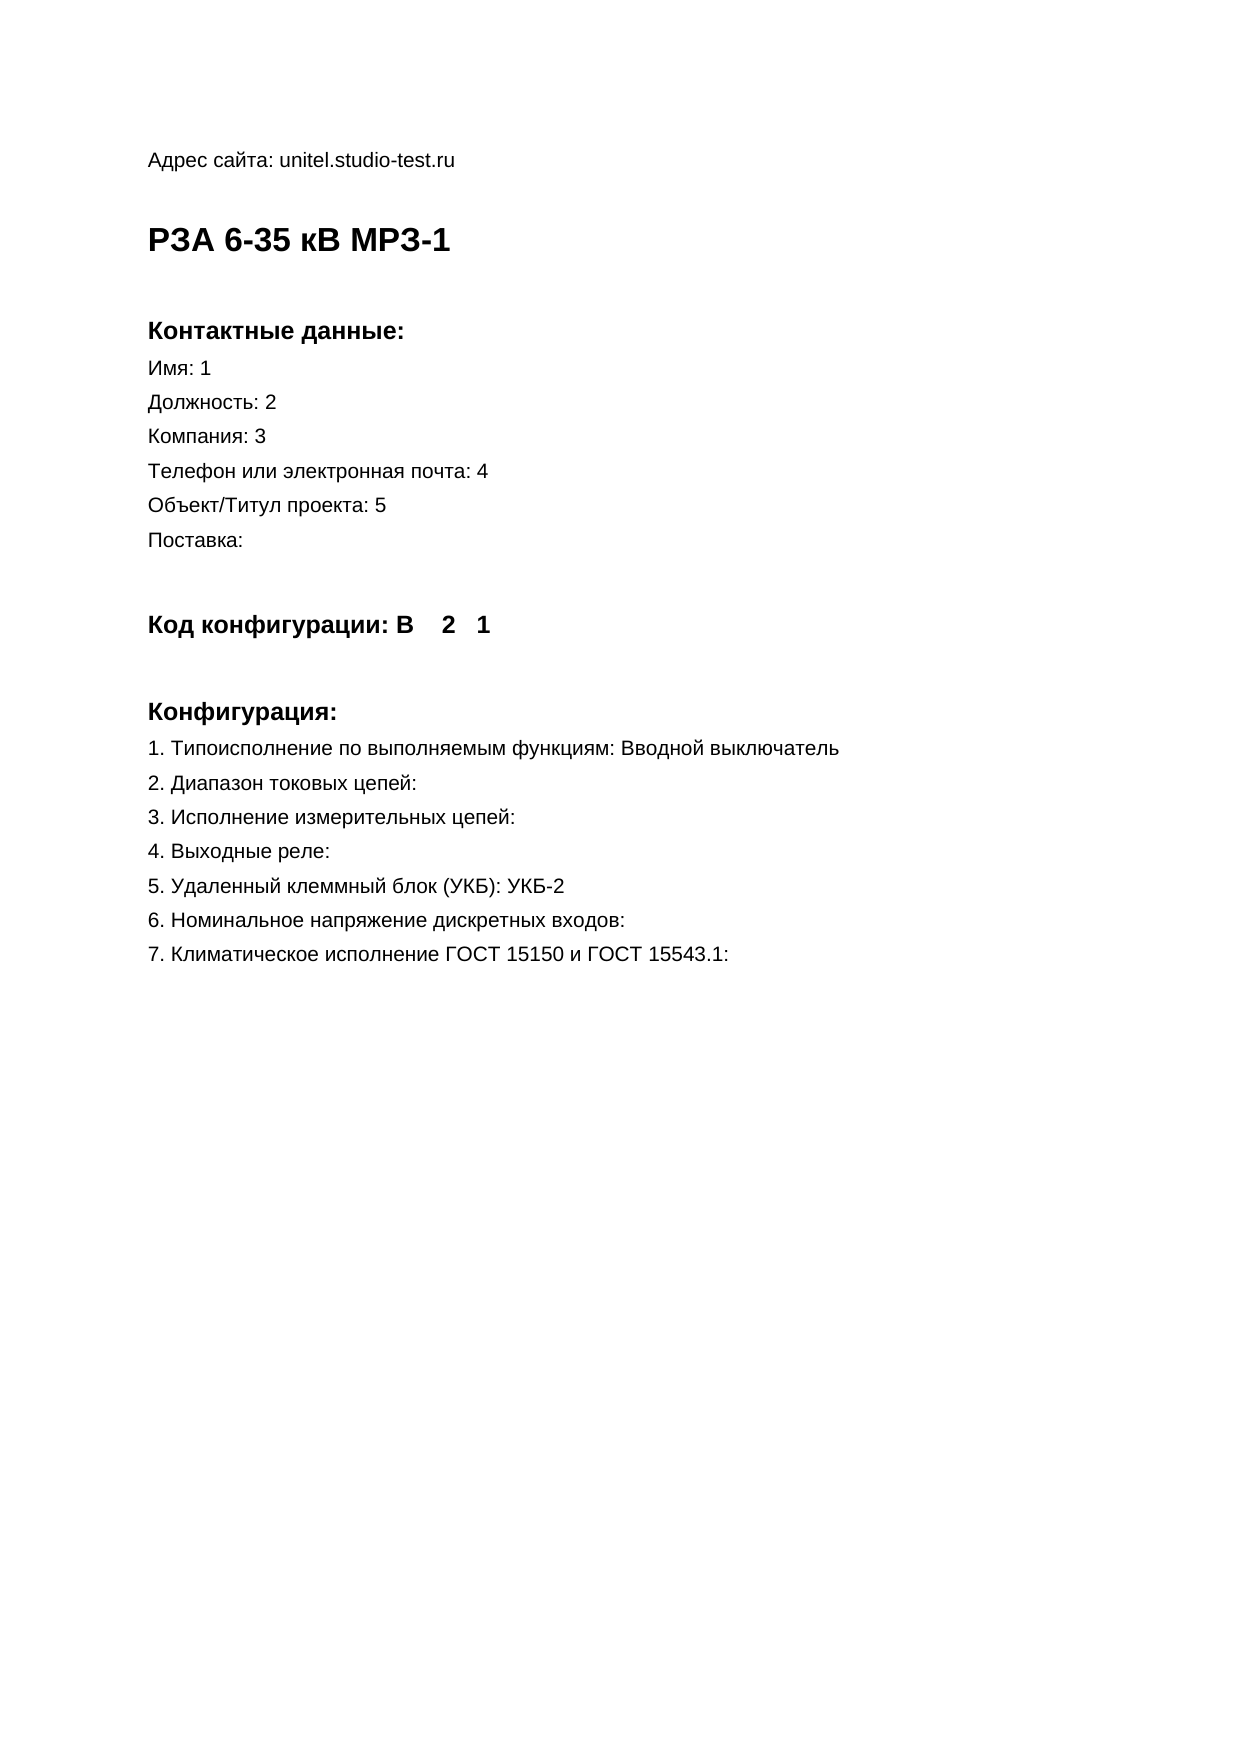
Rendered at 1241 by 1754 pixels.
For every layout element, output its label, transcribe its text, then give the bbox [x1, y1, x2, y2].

text Поставка: [148, 527, 1092, 551]
text Конфигурация: [148, 697, 1092, 726]
text 2. Диапазон токовых цепей: [148, 770, 1092, 794]
text 4. Выходные реле: [148, 839, 1092, 863]
text 6. Номинальное напряжение дискретных входов: [148, 908, 1092, 932]
text Адрес сайта: unitel.studio-test.ru [148, 148, 1092, 172]
text РЗА 6-35 кВ МРЗ-1 [148, 219, 1092, 258]
text 1. Типоисполнение по выполняемым функциям: Вводной выключатель [148, 736, 1092, 760]
text Должность: 2 [148, 390, 1092, 414]
text 5. Удаленный клеммный блок (УКБ): УКБ-2 [148, 873, 1092, 897]
text 7. Климатическое исполнение ГОСТ 15150 и ГОСТ 15543.1: [148, 942, 1092, 966]
text Компания: 3 [148, 424, 1092, 448]
text Контактные данные: [148, 316, 1092, 345]
text 3. Исполнение измерительных цепей: [148, 805, 1092, 829]
text Телефон или электронная почта: 4 [148, 459, 1092, 483]
text Код конфигурации: В 2 1 [148, 610, 1092, 638]
text Имя: 1 [148, 356, 1092, 379]
text Объект/Титул проекта: 5 [148, 493, 1092, 517]
